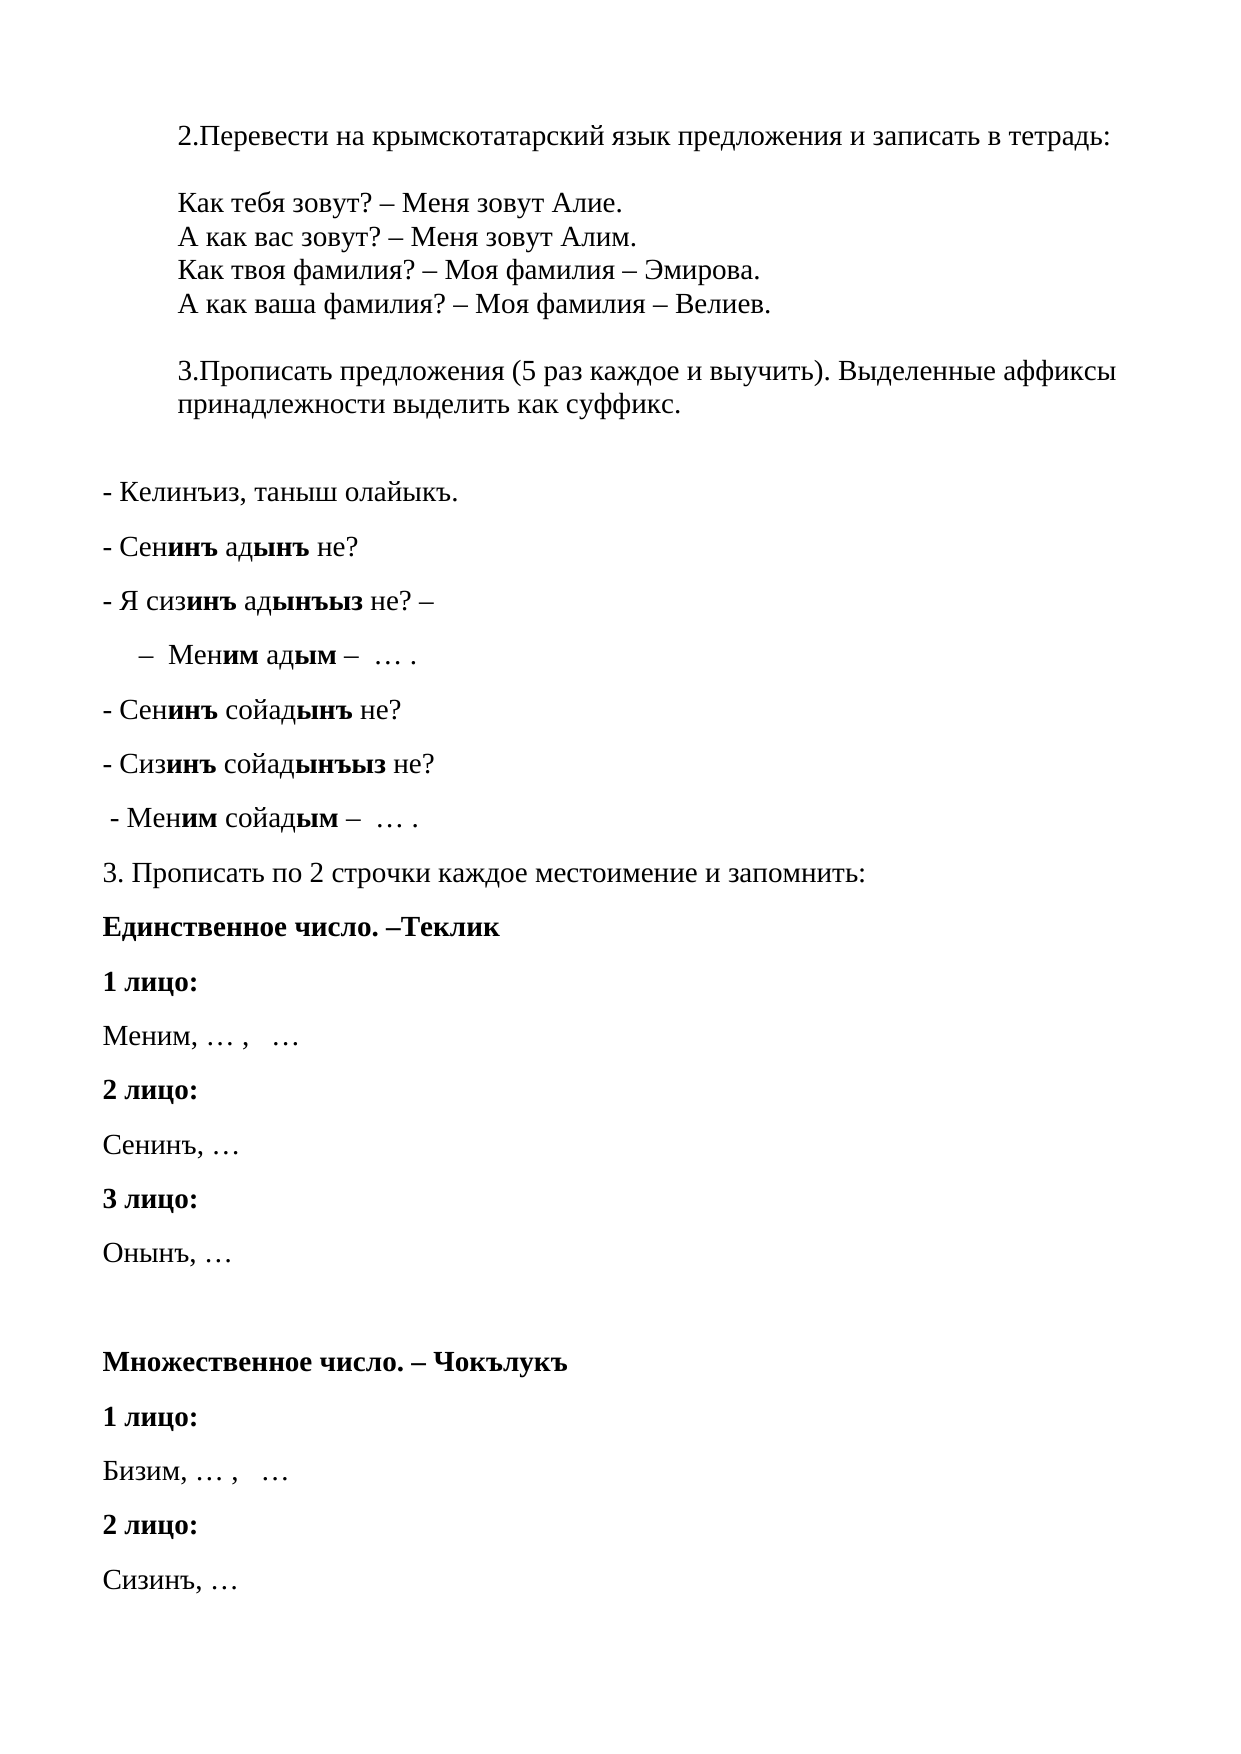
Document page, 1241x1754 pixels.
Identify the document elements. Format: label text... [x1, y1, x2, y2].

text - Сизинъ сойадынъыз не? [102, 746, 1152, 780]
text Меним, … , … [102, 1018, 1152, 1052]
text 2.Перевести на крымскотатарский язык предложения и записать в тетрадь: [177, 118, 1152, 152]
text - Келинъиз, таныш олайыкъ. [102, 474, 1152, 508]
text 1 лицо: [102, 964, 1152, 997]
text 2 лицо: [102, 1507, 1152, 1541]
text Онынъ, … [102, 1236, 1152, 1269]
text – Меним адым – … . [102, 637, 1152, 671]
text 3.Прописать предложения (5 раз каждое и выучить). Выделенные аффиксы принадлежности выделить как суффикс. [177, 353, 1152, 420]
text Сенинъ, … [102, 1127, 1152, 1160]
text 1 лицо: [102, 1399, 1152, 1432]
text - Я сизинъ адынъыз не? – [102, 583, 1152, 617]
text Множественное число. – Чокълукъ [102, 1344, 1152, 1378]
text - Меним сойадым – … . [102, 801, 1152, 834]
text Как твоя фамилия? – Моя фамилия – Эмирова. [177, 252, 1152, 286]
text - Сенинъ сойадынъ не? [102, 692, 1152, 725]
text 3 лицо: [102, 1181, 1152, 1215]
text Единственное число. –Теклик [102, 909, 1152, 943]
text 2 лицо: [102, 1072, 1152, 1106]
text Как тебя зовут? – Меня зовут Алие. [177, 185, 1152, 219]
text А как ваша фамилия? – Моя фамилия – Велиев. [177, 286, 1152, 319]
text А как вас зовут? – Меня зовут Алим. [177, 219, 1152, 252]
text Бизим, … , … [102, 1453, 1152, 1487]
text - Сенинъ адынъ не? [102, 529, 1152, 562]
text 3. Прописать по 2 строчки каждое местоимение и запомнить: [102, 855, 1152, 888]
text Сизинъ, … [102, 1562, 1152, 1595]
